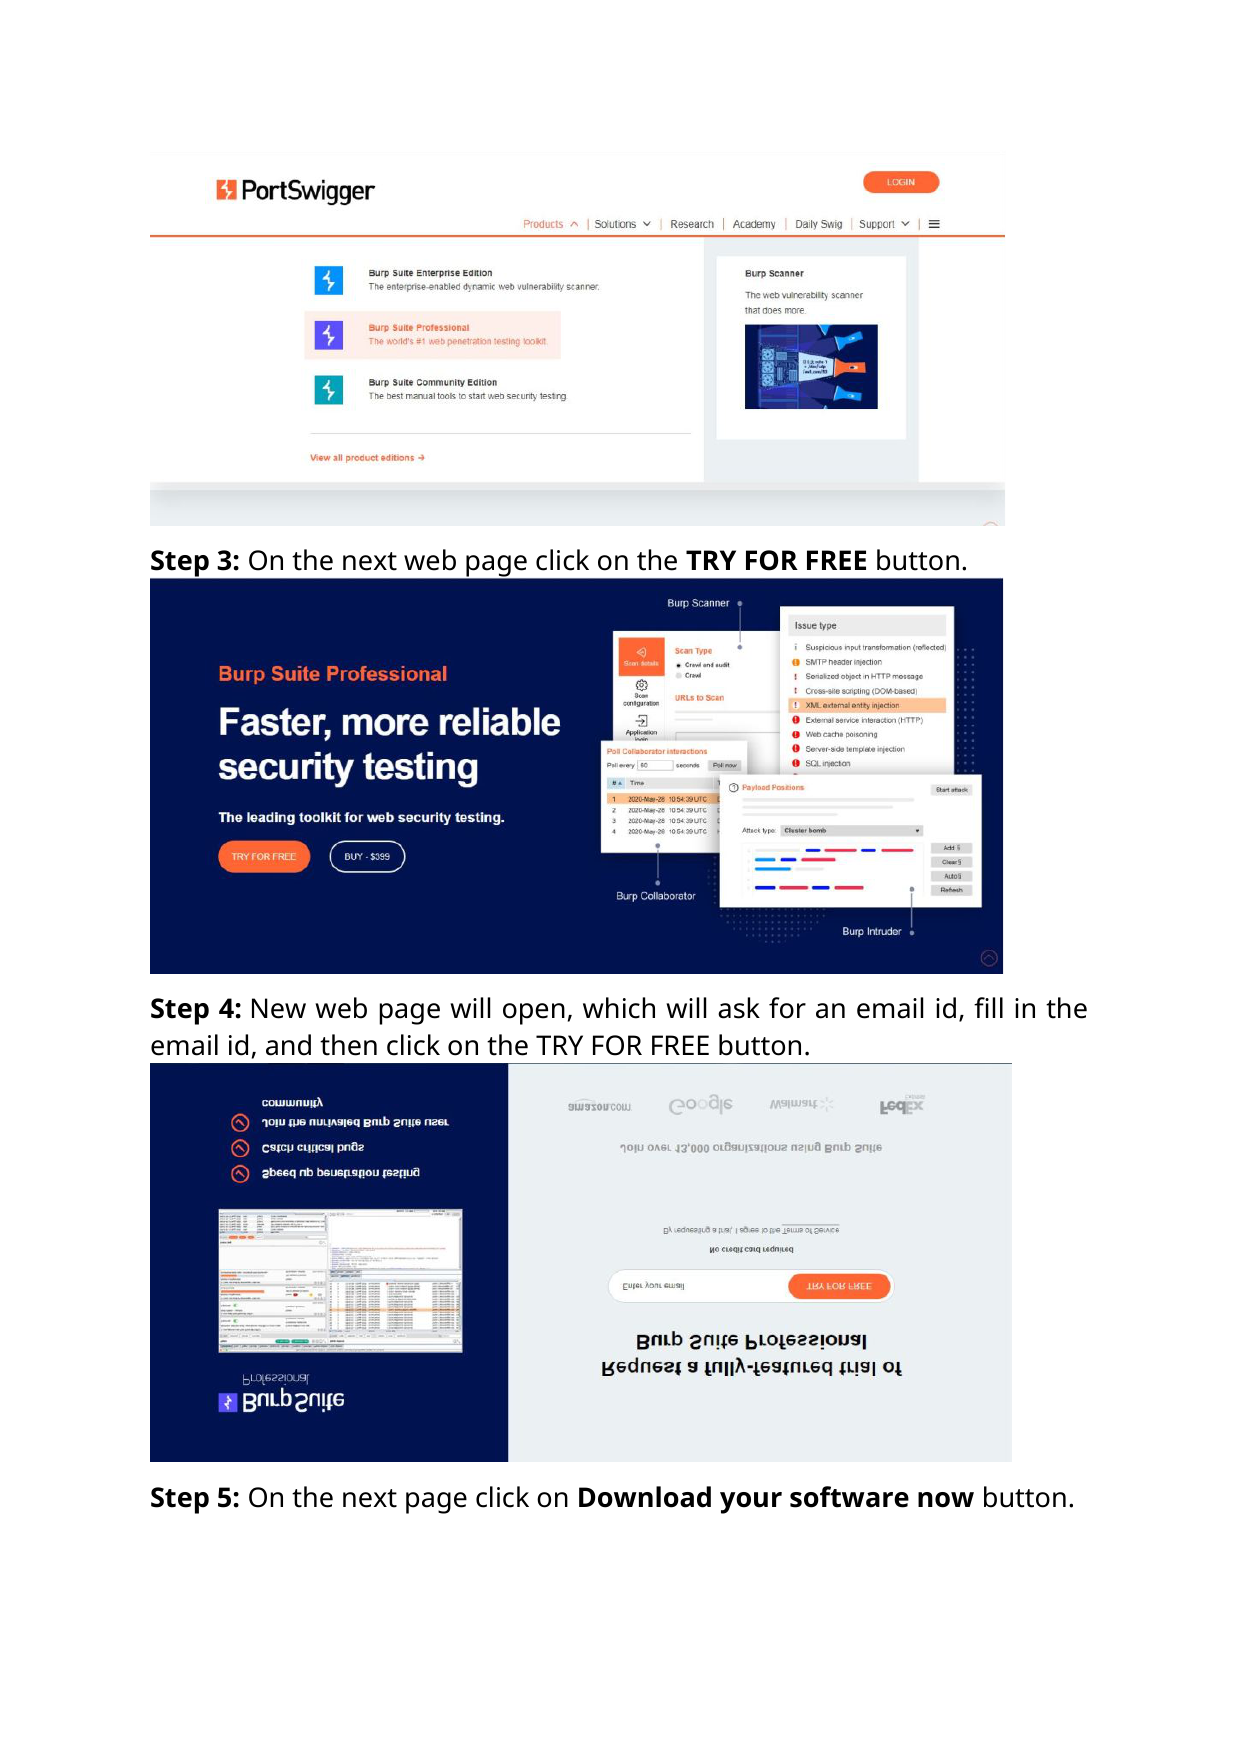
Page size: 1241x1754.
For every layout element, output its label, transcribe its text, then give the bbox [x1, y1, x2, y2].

text Step 5: On the next page click on Download your software now button. [150, 1479, 1090, 1516]
picture [150, 577, 1004, 974]
picture [150, 1063, 1012, 1462]
picture [150, 150, 1006, 526]
text Step 4: New web page will open, which will ask for an email id, fill in the email id, and then click on the TRY FOR FREE button. [150, 989, 1090, 1063]
text Step 3: On the next web page click on the TRY FOR FREE button. [150, 541, 1090, 578]
